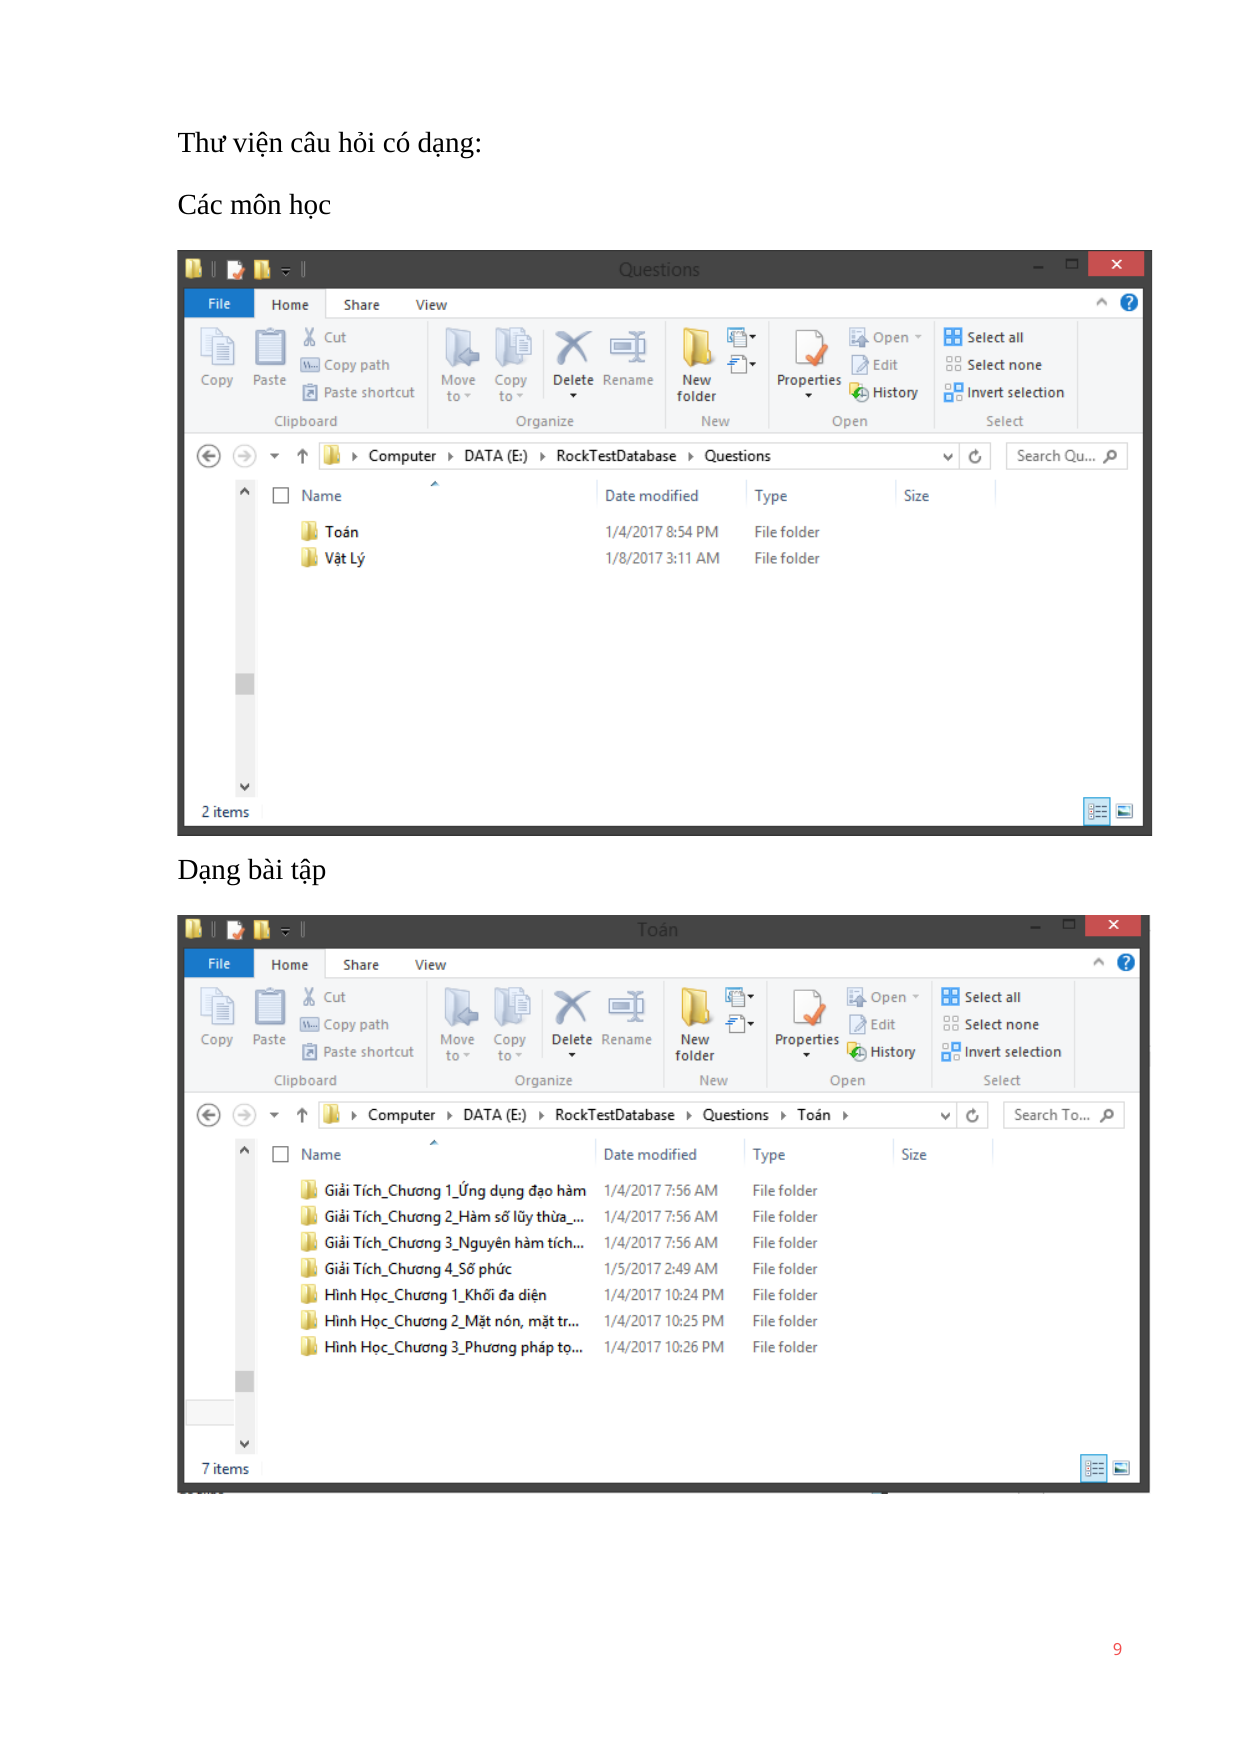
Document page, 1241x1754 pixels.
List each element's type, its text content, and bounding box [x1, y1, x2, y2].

picture [177, 915, 1151, 1494]
text Các môn học [177, 187, 1122, 221]
text Thư viện câu hỏi có dạng: [177, 125, 1122, 158]
picture [177, 250, 1153, 836]
text Dạng bài tập [177, 836, 1122, 886]
